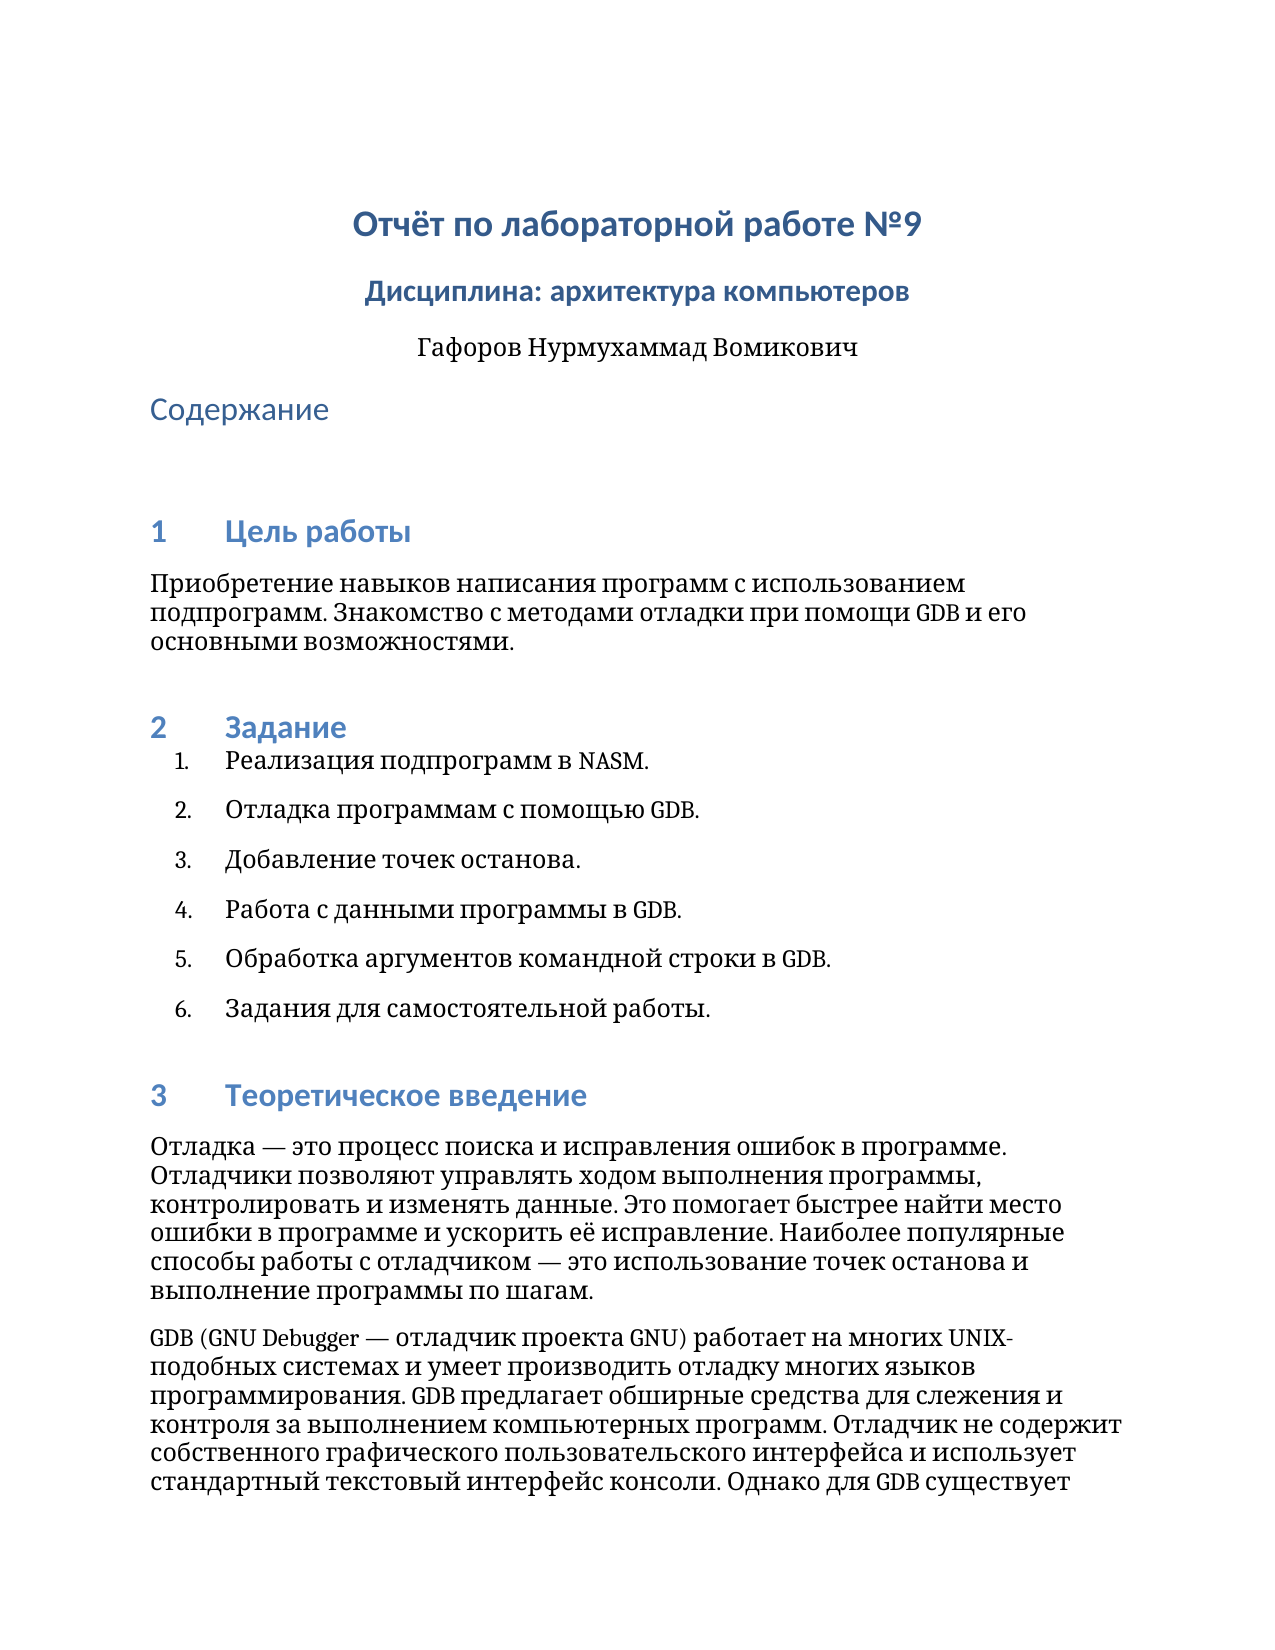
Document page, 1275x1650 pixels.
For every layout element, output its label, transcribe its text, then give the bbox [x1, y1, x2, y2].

subtitle 2 Задание [150, 706, 1125, 747]
subtitle 3 Теоретическое введение [150, 1073, 1125, 1114]
subtitle Дисциплина: архитектура компьютеров [150, 271, 1125, 309]
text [150, 1324, 1125, 1497]
list Добавление точек останова. [175, 846, 1125, 875]
subtitle 1 Цель работы [150, 510, 1125, 551]
list Обработка аргументов командной строки в GDB. [175, 945, 1125, 974]
title Отчёт по лабораторной работе №9 [150, 200, 1125, 246]
text Гафоров Нурмухаммад Вомикович [150, 334, 1125, 363]
text Приобретение навыков написания программ с использованием подпрограмм. Знакомство с методами отладки при помощи GDB и его основными возможностями. [150, 570, 1125, 656]
list Отладка программам с помощью GDB. [175, 796, 1125, 825]
list Задания для самостоятельной работы. [175, 995, 1125, 1023]
list Реализация подпрограмм в NASM. [175, 747, 1125, 776]
text Отладка — это процесс поиска и исправления ошибок в программе. Отладчики позволяют управлять ходом выполнения программы, контролировать и изменять данные. Это помогает быстрее найти место ошибки в программе и ускорить её исправление. Наиболее популярные способы работы с отладчиком — это использование точек останова и выполнение программы по шагам. [150, 1133, 1125, 1306]
list Работа с данными программы в GDB. [175, 896, 1125, 924]
